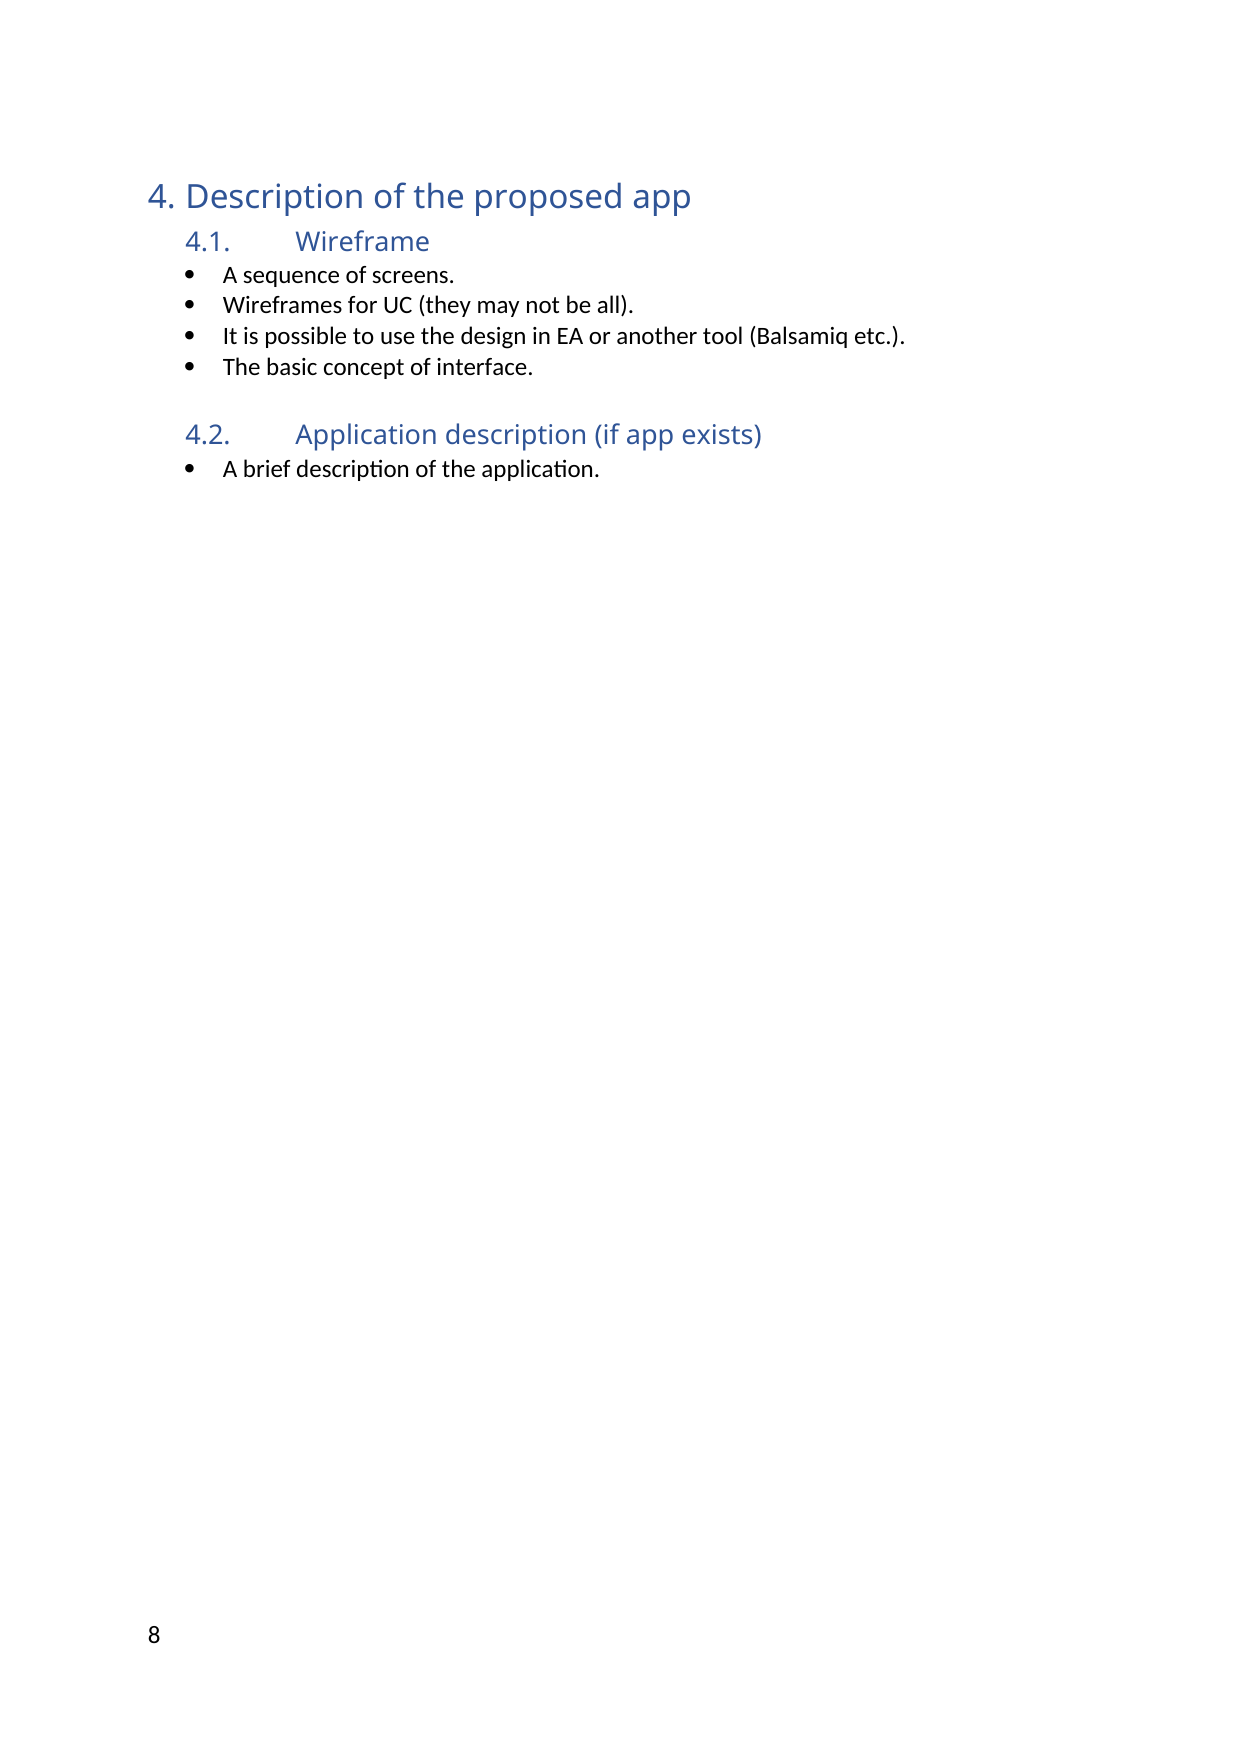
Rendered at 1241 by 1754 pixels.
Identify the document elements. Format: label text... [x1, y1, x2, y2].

subtitle Description of the proposed app [148, 173, 1093, 218]
subtitle Application description (if app exists) [185, 416, 1093, 453]
list It is possible to use the design in EA or another tool (Balsamiq etc.). [185, 320, 1093, 351]
subtitle Wireframe [185, 222, 1093, 259]
list A sequence of screens. [185, 259, 1093, 289]
list The basic concept of interface. [185, 351, 1093, 381]
list A brief description of the application. [185, 453, 1093, 483]
list Wireframes for UC (they may not be all). [185, 289, 1093, 320]
